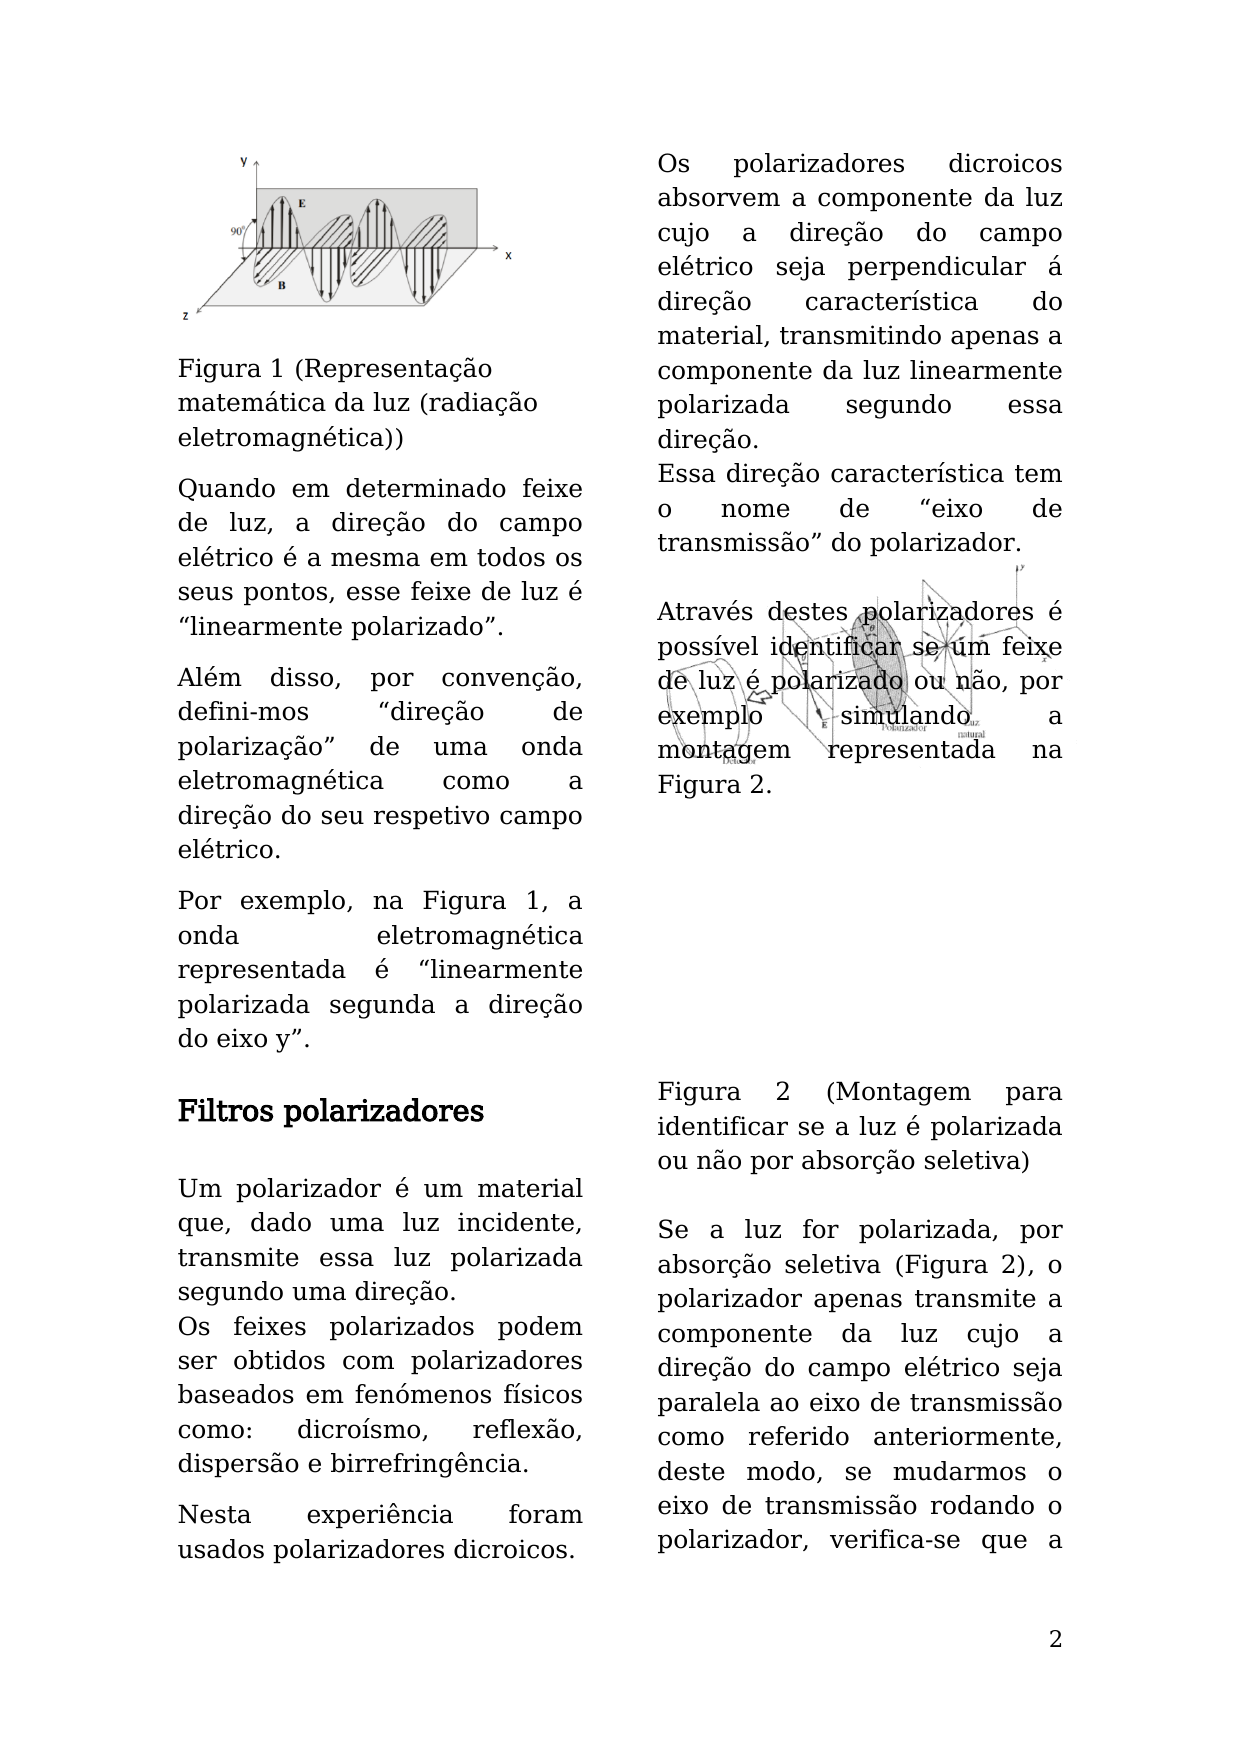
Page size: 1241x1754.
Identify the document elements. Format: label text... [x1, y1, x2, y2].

picture [653, 560, 1086, 772]
picture [176, 147, 524, 325]
text Além disso, por convenção, defini-mos “direção de polarização” de uma onda eletromagnética como a direção do seu respetivo campo elétrico. [177, 661, 583, 864]
text Figura 1 (Representação matemática da luz (radiação eletromagnética)) [177, 352, 583, 451]
text Essa direção característica tem o nome de “eixo de transmissão” do polarizador. [657, 458, 1063, 557]
text Filtros polarizadores [177, 1092, 583, 1127]
text Figura 2 (Montagem para identificar se a luz é polarizada ou não por absorção seletiva) [657, 1076, 1063, 1175]
text Através destes polarizadores é possível identificar se um feixe de luz é polarizado ou não, por exemplo simulando a montagem representada na Figura 2. [657, 596, 1063, 798]
text Os feixes polarizados podem ser obtidos com polarizadores baseados em fenómenos físicos como: dicroísmo, reflexão, dispersão e birrefringência. [177, 1310, 583, 1478]
text Por exemplo, na Figura 1, a onda eletromagnética representada é “linearmente polarizada segunda a direção do eixo y”. [177, 885, 583, 1053]
text Um polarizador é um material que, dado uma luz incidente, transmite essa luz polarizada segundo uma direção. [177, 1172, 583, 1306]
text Nesta experiência foram usados polarizadores dicroicos. [177, 1499, 583, 1564]
text Quando em determinado feixe de luz, a direção do campo elétrico é a mesma em todos os seus pontos, esse feixe de luz é “linearmente polarizado”. [177, 472, 583, 640]
text Os polarizadores dicroicos absorvem a componente da luz cujo a direção do campo elétrico seja perpendicular á direção característica do material, transmitindo apenas a componente da luz linearmente polarizada segundo essa direção. [657, 148, 1063, 453]
